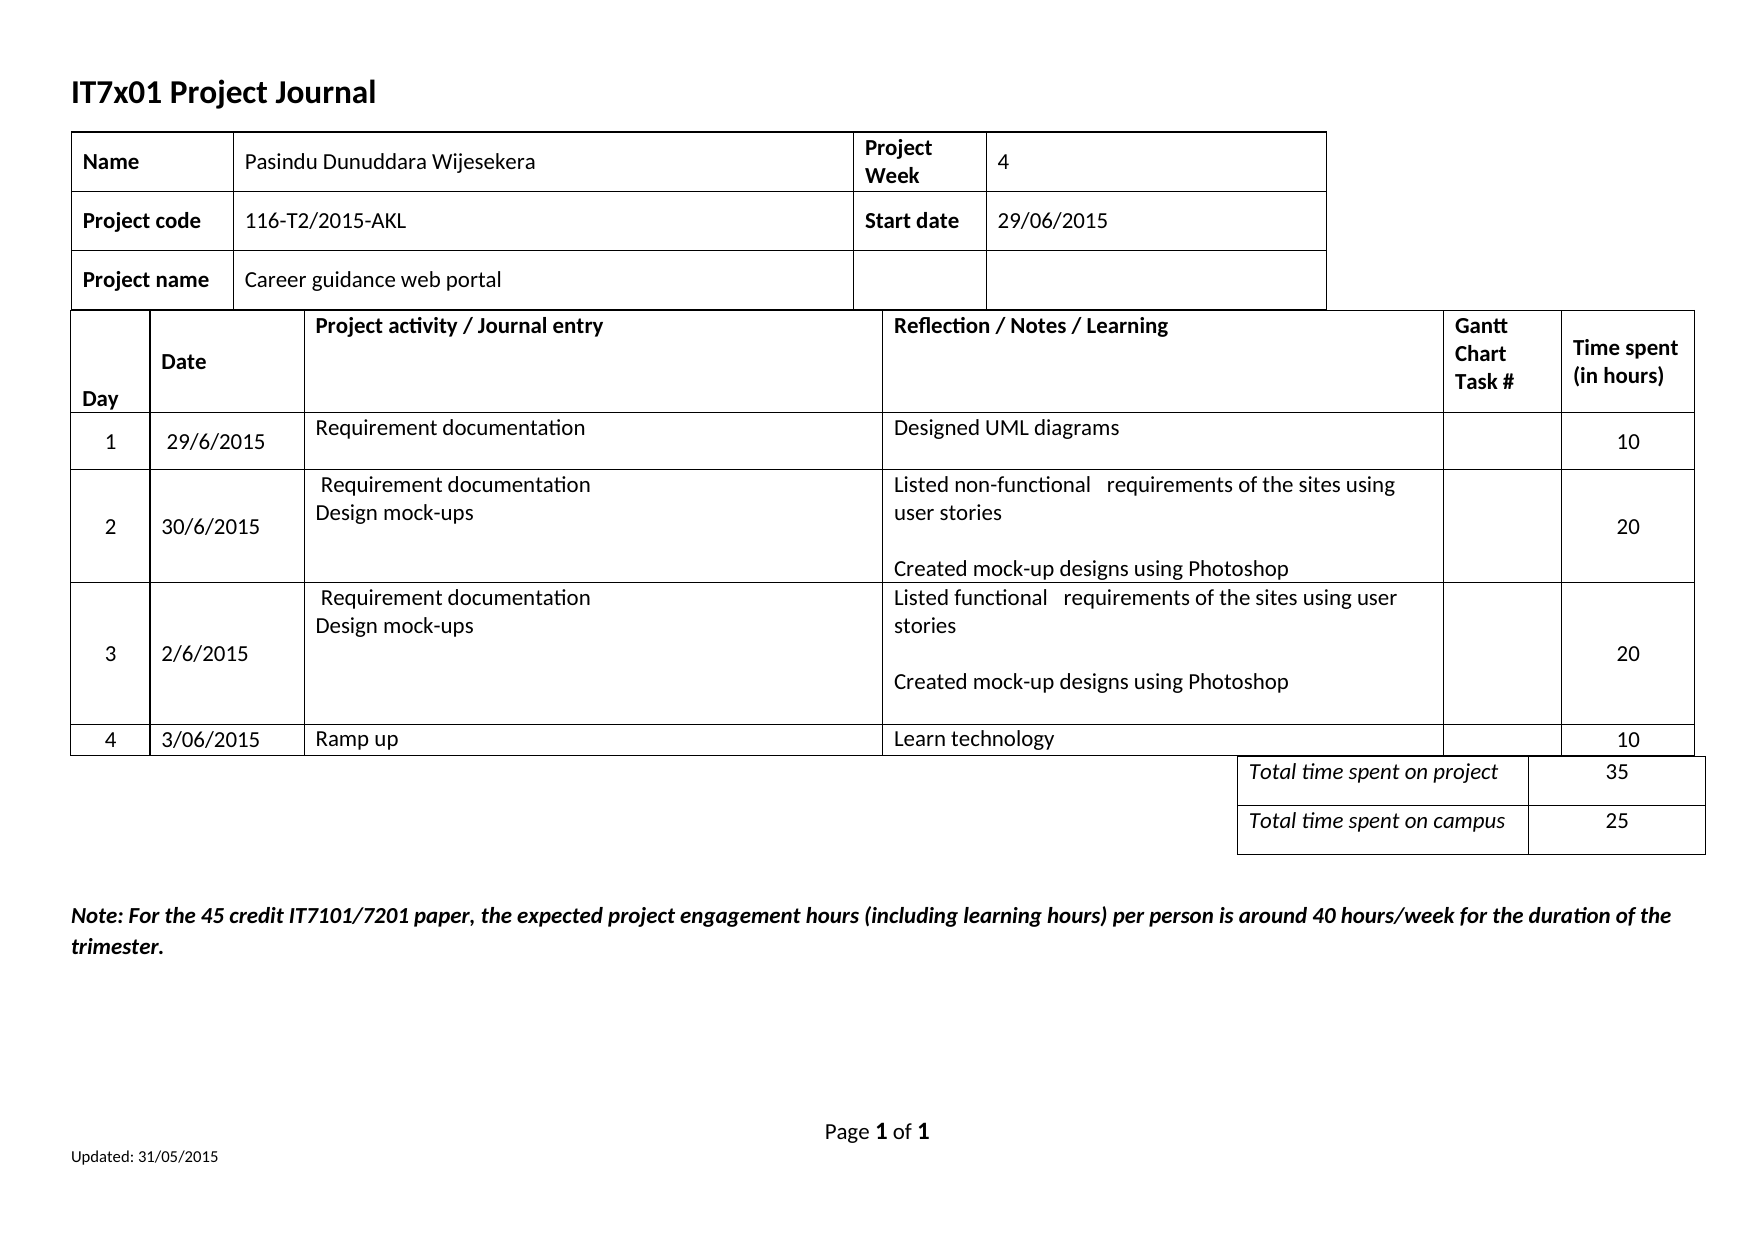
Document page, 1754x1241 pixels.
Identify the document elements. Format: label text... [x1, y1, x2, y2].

table_cell 29/6/2015 [151, 413, 304, 469]
table_cell Ramp up [305, 725, 882, 755]
text IT7x01 Project Journal [71, 71, 1683, 112]
table_cell 10 [1562, 413, 1694, 469]
table_cell Requirement documentation Design mock-ups [305, 583, 882, 723]
table_header 4 [987, 133, 1326, 191]
table_cell Learn technology [883, 725, 1443, 755]
table_header Name [72, 133, 233, 191]
table_cell 4 [71, 725, 149, 755]
table_cell [1444, 470, 1561, 582]
table_header Reflection / Notes / Learning [883, 311, 1443, 412]
table_cell 10 [1562, 725, 1694, 755]
table_cell Career guidance web portal [234, 251, 853, 309]
table_cell 20 [1562, 583, 1694, 723]
table_cell 3 [71, 583, 149, 723]
table_cell Listed non-functional requirements of the sites using user stories Created mock-up designs using Photoshop [883, 470, 1443, 582]
table_cell 2 [71, 470, 149, 582]
table_cell 116-T2/2015-AKL [234, 192, 853, 249]
table_cell Designed UML diagrams [883, 413, 1443, 469]
table_cell Project name [72, 251, 233, 309]
table_cell Project code [72, 192, 233, 249]
table_header Time spent (in hours) [1562, 311, 1694, 412]
table_cell Requirement documentation [305, 413, 882, 469]
table_cell [987, 251, 1326, 309]
table_cell 2/6/2015 [151, 583, 304, 723]
table_cell 20 [1562, 470, 1694, 582]
table_header Day [71, 311, 149, 412]
table_header Date [151, 311, 304, 412]
table_cell [854, 251, 986, 309]
table_header Project Week [854, 133, 986, 191]
table_header Pasindu Dunuddara Wijesekera [234, 133, 853, 191]
text Note: For the 45 credit IT7101/7201 paper, the expected project engagement hours (including learning hours) per person is around 40 hours/week for the duration of the trimester. [71, 902, 1683, 960]
table_cell [1444, 725, 1561, 755]
table_cell 25 [1529, 806, 1705, 854]
table_header Project activity / Journal entry [305, 311, 882, 412]
table_cell [1444, 413, 1561, 469]
table_header Total time spent on project [1238, 757, 1528, 805]
table_header Gantt Chart Task # [1444, 311, 1561, 412]
table_cell Start date [854, 192, 986, 249]
table_cell Total time spent on campus [1238, 806, 1528, 854]
table_cell 29/06/2015 [987, 192, 1326, 249]
table_cell 3/06/2015 [151, 725, 304, 755]
table_cell 30/6/2015 [151, 470, 304, 582]
table_cell 1 [71, 413, 149, 469]
table_cell [1444, 583, 1561, 723]
table_cell Listed functional requirements of the sites using user stories Created mock-up designs using Photoshop [883, 583, 1443, 723]
table_header 35 [1529, 757, 1705, 805]
table_cell Requirement documentation Design mock-ups [305, 470, 882, 582]
